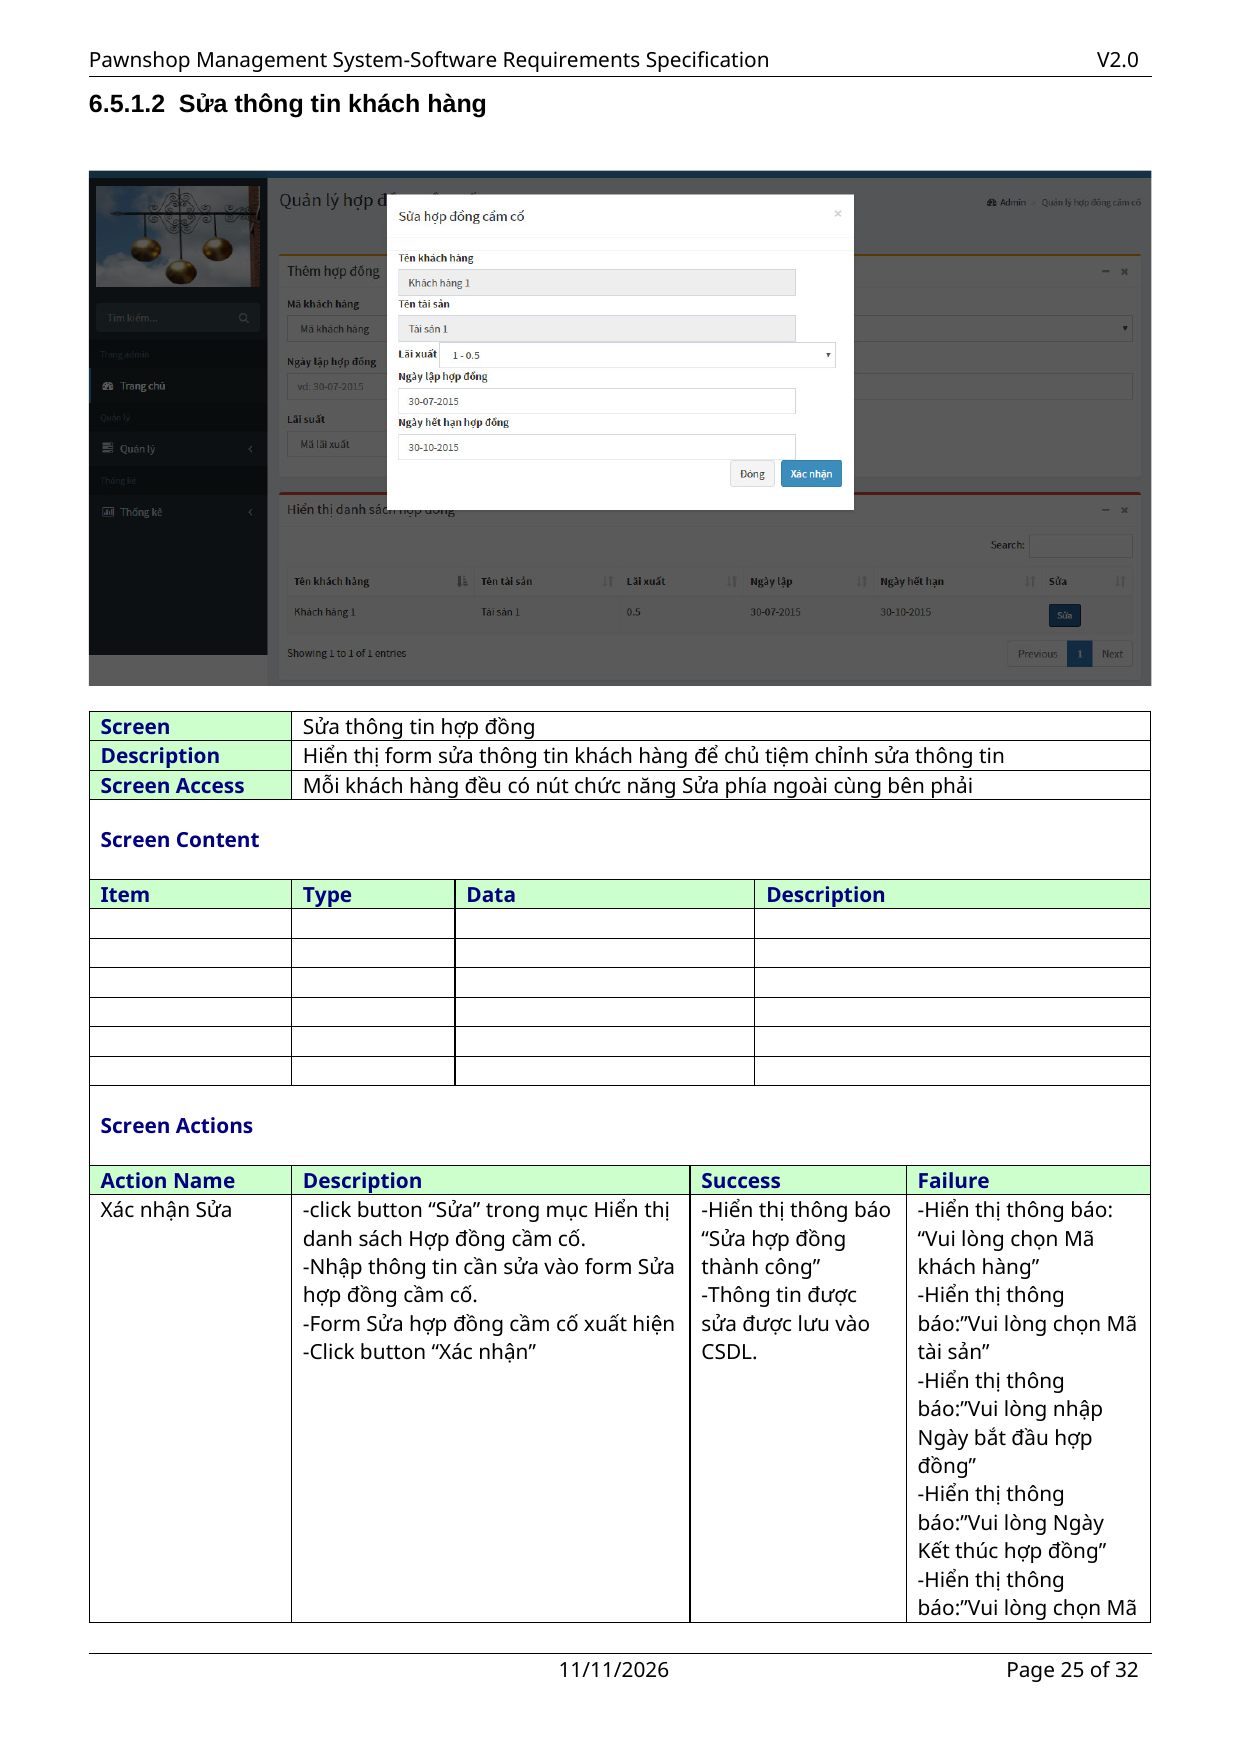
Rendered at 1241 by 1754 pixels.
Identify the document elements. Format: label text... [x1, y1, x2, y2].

table_cell Action Name [90, 1166, 291, 1194]
table_cell Description [292, 1166, 689, 1194]
table_header Sửa thông tin hợp đồng [292, 712, 1150, 740]
table_cell Xác nhận Sửa [90, 1195, 291, 1622]
table_cell [456, 1057, 754, 1085]
table_cell [90, 968, 291, 997]
table_cell [292, 909, 454, 938]
table_cell [456, 968, 754, 997]
table_cell Failure [907, 1166, 1150, 1194]
table_cell [755, 1057, 1150, 1085]
table_cell Type [292, 880, 454, 908]
table_cell [292, 1057, 454, 1085]
table_cell [90, 1057, 291, 1085]
table_cell Success [691, 1166, 906, 1194]
table_header Screen [90, 712, 291, 740]
table_cell [456, 1027, 754, 1056]
table_cell Item [90, 880, 291, 908]
table_cell -Hiển thị thông báo “Sửa hợp đồng thành công” -Thông tin được sửa được lưu vào CSDL. [691, 1195, 906, 1622]
table_cell Screen Access [90, 771, 291, 799]
subtitle Sửa thông tin khách hàng [89, 89, 1152, 117]
table_cell [292, 998, 454, 1026]
table_cell Screen Actions [90, 1086, 1150, 1165]
table_cell Description [755, 880, 1150, 908]
table_cell [456, 998, 754, 1026]
table_cell [292, 1027, 454, 1056]
picture [88, 170, 1152, 686]
table_cell Description [90, 741, 291, 770]
table_cell [456, 939, 754, 967]
table_cell Hiển thị form sửa thông tin khách hàng để chủ tiệm chỉnh sửa thông tin [292, 741, 1150, 770]
table_cell [292, 968, 454, 997]
table_cell [90, 1027, 291, 1056]
table_cell Mỗi khách hàng đều có nút chức năng Sửa phía ngoài cùng bên phải [292, 771, 1150, 799]
table_cell Screen Content [90, 800, 1150, 879]
table_cell [755, 1027, 1150, 1056]
table_cell [90, 939, 291, 967]
table_cell [755, 998, 1150, 1026]
table_cell [755, 968, 1150, 997]
table_cell [90, 998, 291, 1026]
table_cell [292, 939, 454, 967]
table_cell [755, 909, 1150, 938]
table_cell [755, 939, 1150, 967]
table_cell [456, 909, 754, 938]
table_cell Data [456, 880, 754, 908]
table_cell [90, 909, 291, 938]
